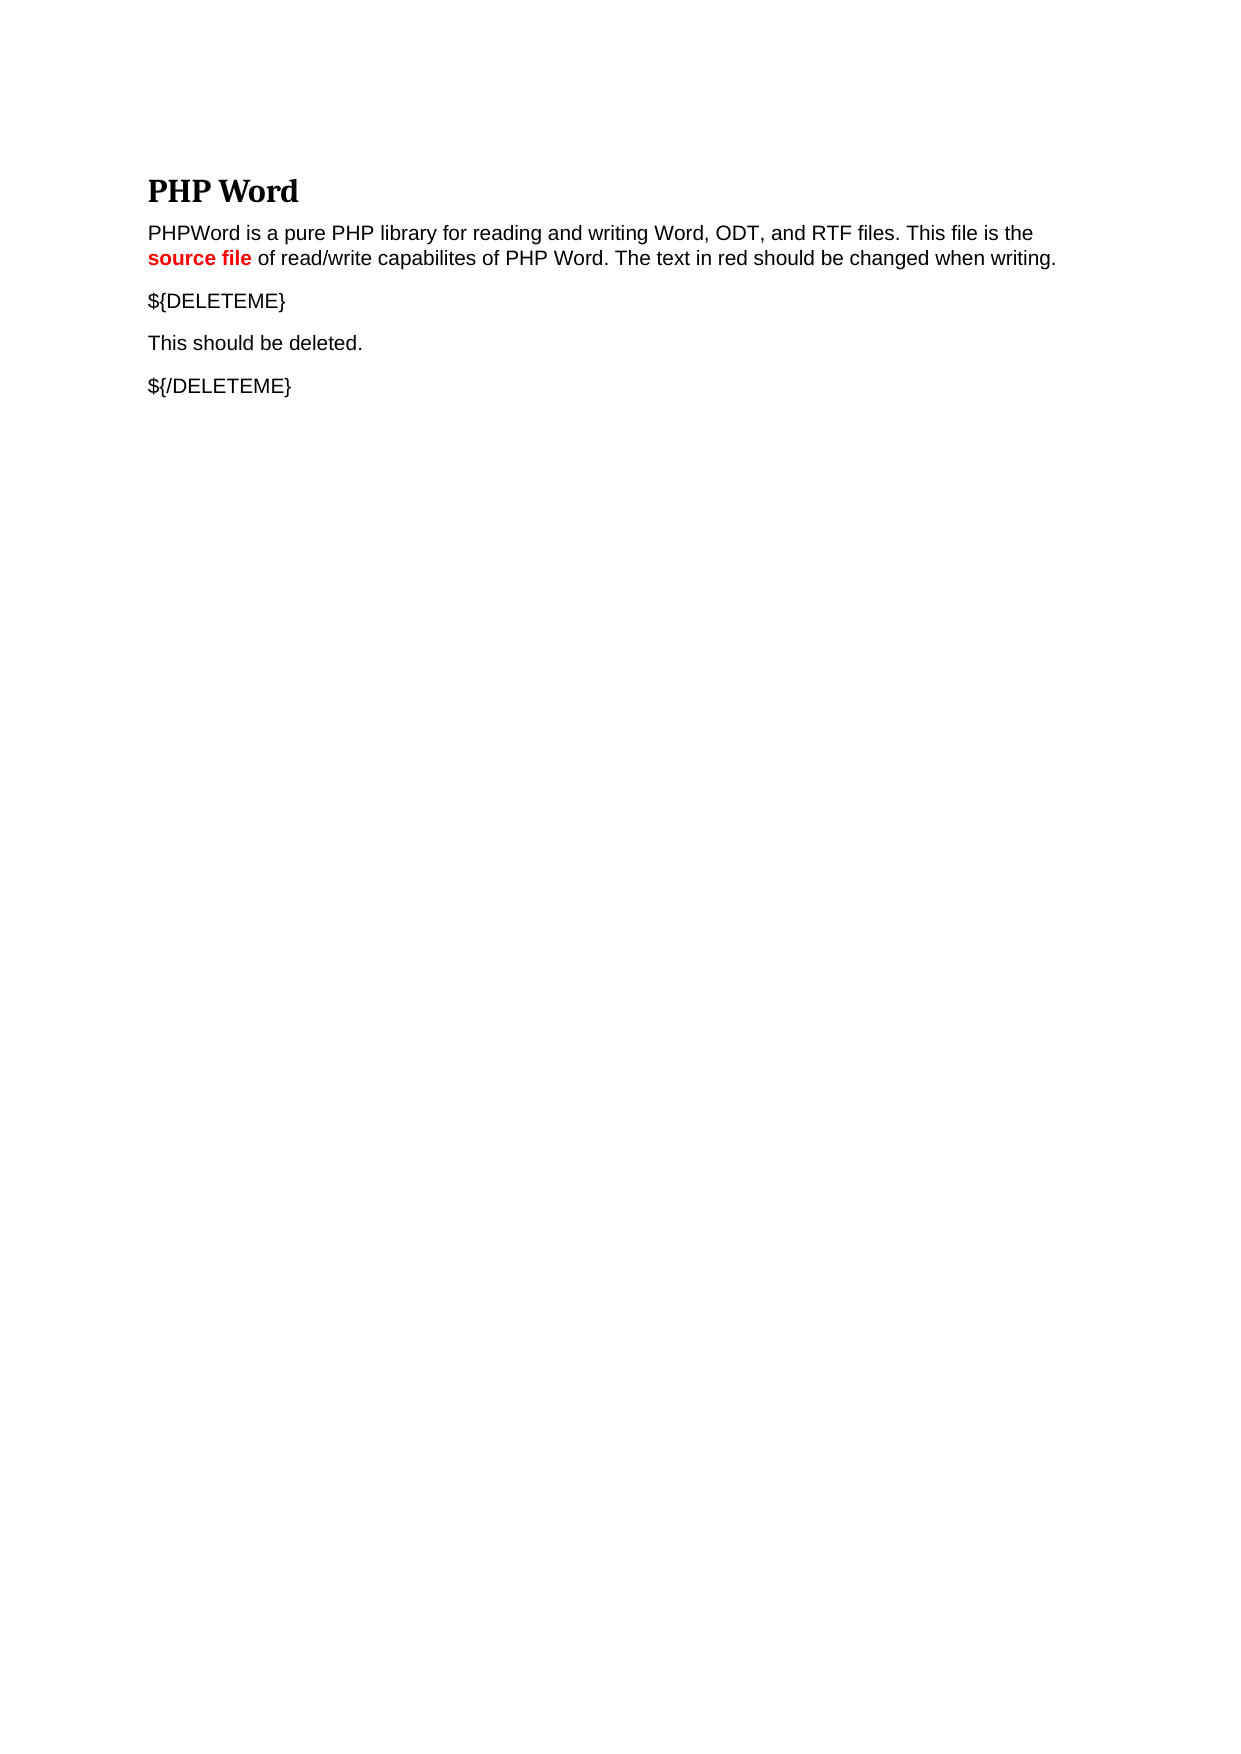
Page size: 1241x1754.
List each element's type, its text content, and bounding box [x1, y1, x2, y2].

text ${/DELETEME} [148, 374, 1092, 398]
subtitle PHP Word [148, 173, 1092, 211]
text PHPWord is a pure PHP library for reading and writing Word, ODT, and RTF files. This file is the source file of read/write capabilites of PHP Word. The text in red should be changed when writing. [148, 220, 1092, 270]
text This should be deleted. [148, 331, 1092, 355]
text ${DELETEME} [148, 289, 1092, 313]
